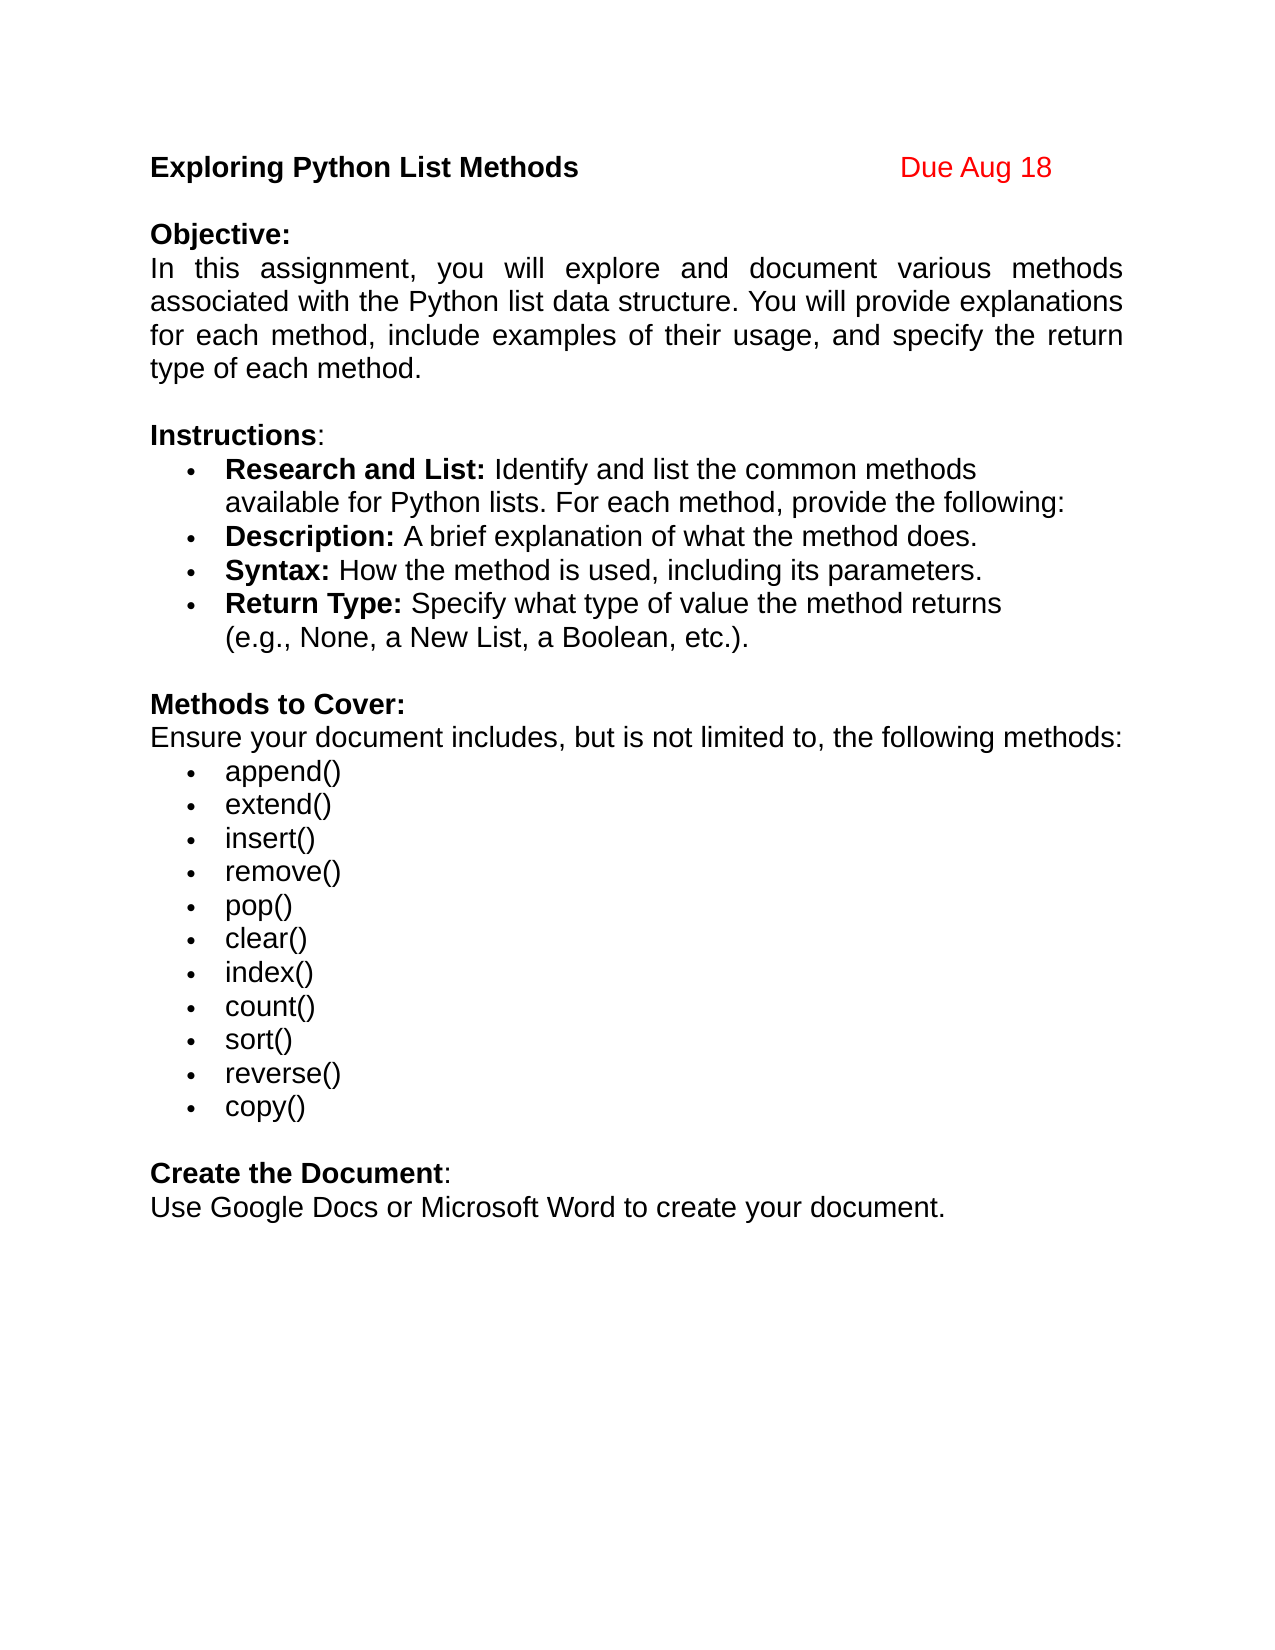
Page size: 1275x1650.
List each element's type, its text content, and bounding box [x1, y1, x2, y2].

text Create the Document: [150, 1123, 1125, 1190]
text Use Google Docs or Microsoft Word to create your document. [150, 1190, 1125, 1223]
text Objective: [150, 217, 1125, 251]
list count() [187, 988, 1125, 1022]
text Methods to Cover: [150, 687, 1125, 720]
list append() [187, 754, 1125, 787]
list sort() [187, 1022, 1125, 1056]
list remove() [187, 854, 1125, 888]
list Research and List: Identify and list the common methods available for Python lists. For each method, provide the following: [187, 452, 1069, 519]
list clear() [187, 921, 1125, 955]
list Syntax: How the method is used, including its parameters. [187, 552, 1069, 586]
text In this assignment, you will explore and document various methods associated with the Python list data structure. You will provide explanations for each method, include examples of their usage, and specify the return type of each method. [150, 251, 1125, 385]
list insert() [187, 821, 1125, 854]
list pop() [187, 888, 1125, 921]
text Ensure your document includes, but is not limited to, the following methods: [150, 720, 1125, 754]
list copy() [187, 1089, 1125, 1123]
text Instructions: [150, 418, 1125, 452]
list extend() [187, 787, 1125, 821]
list Return Type: Specify what type of value the method returns (e.g., None, a New List, a Boolean, etc.). [187, 586, 1069, 653]
list reverse() [187, 1056, 1125, 1089]
list index() [187, 955, 1125, 988]
text Exploring Python List Methods Due Aug 18 [150, 150, 1125, 183]
list Description: A brief explanation of what the method does. [187, 519, 1069, 552]
